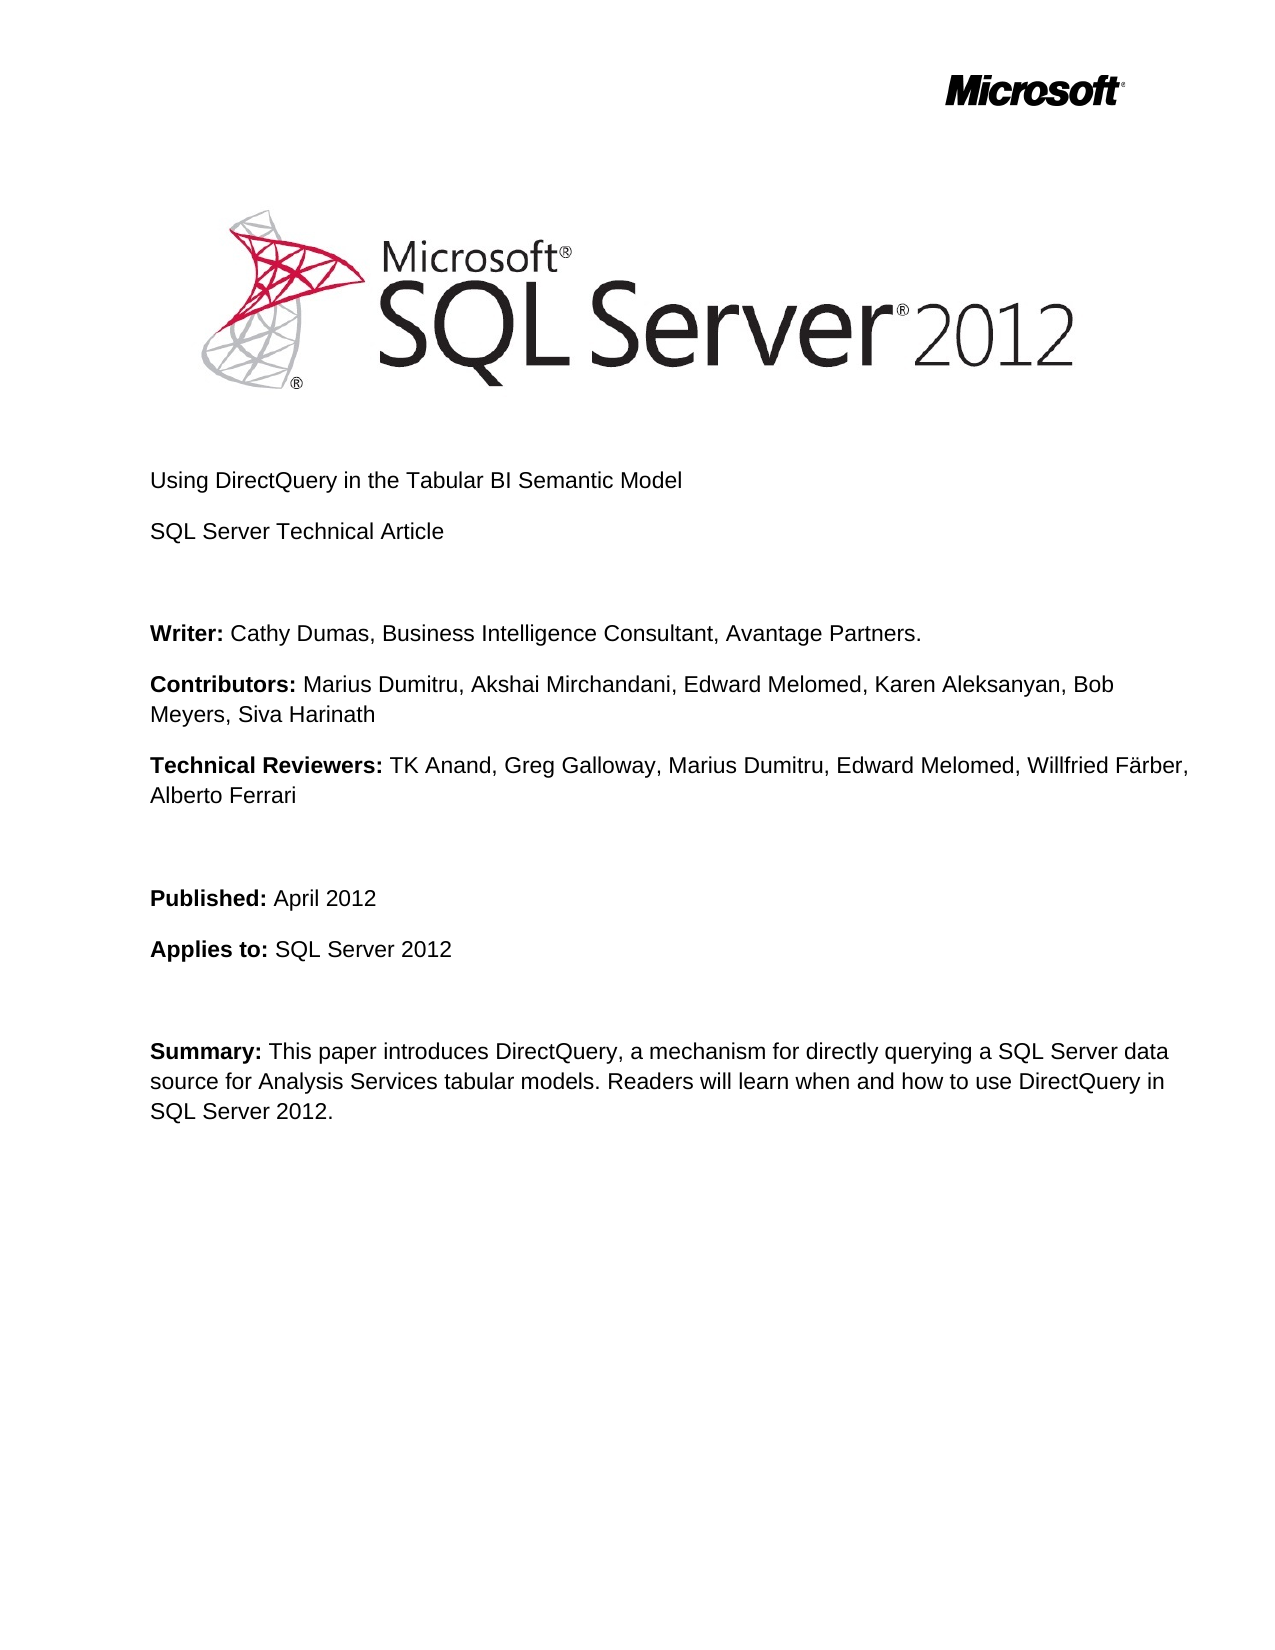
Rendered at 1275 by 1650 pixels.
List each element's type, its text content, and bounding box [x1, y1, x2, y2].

text Contributors: Marius Dumitru, Akshai Mirchandani, Edward Melomed, Karen Aleksanyan, Bob Meyers, Siva Harinath [150, 671, 1200, 728]
text Writer: Cathy Dumas, Business Intelligence Consultant, Avantage Partners. [150, 620, 1200, 646]
text Applies to: SQL Server 2012 [150, 936, 1200, 962]
text Summary: This paper introduces DirectQuery, a mechanism for directly querying a SQL Server data source for Analysis Services tabular models. Readers will learn when and how to use DirectQuery in SQL Server 2012. [150, 1038, 1200, 1124]
text SQL Server Technical Article [150, 518, 1200, 544]
picture [150, 150, 1125, 443]
text Technical Reviewers: TK Anand, Greg Galloway, Marius Dumitru, Edward Melomed, Willfried Färber, Alberto Ferrari [150, 752, 1200, 809]
text Using DirectQuery in the Tabular BI Semantic Model [150, 467, 1200, 493]
picture [945, 75, 1125, 106]
text Published: April 2012 [150, 884, 1200, 911]
